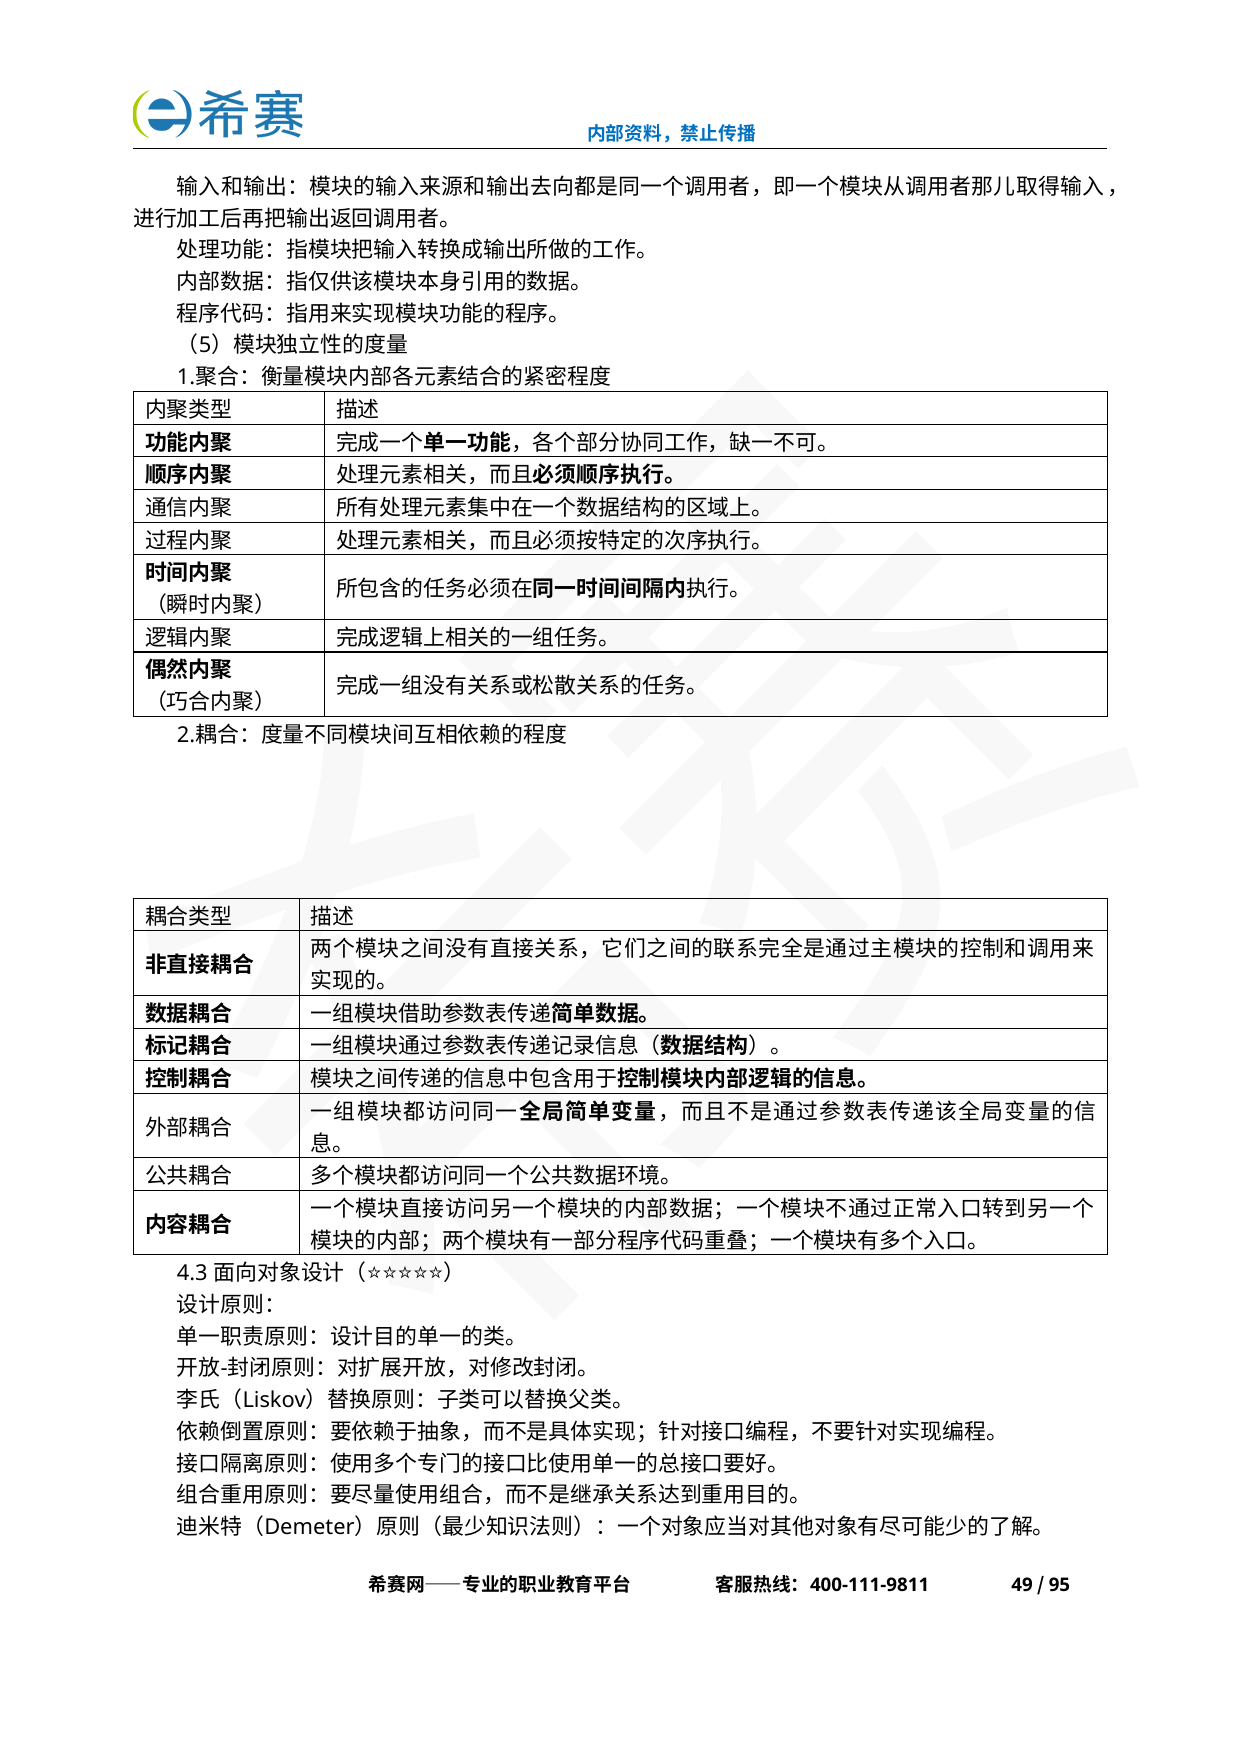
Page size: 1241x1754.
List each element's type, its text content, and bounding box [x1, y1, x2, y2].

text 4.3 面向对象设计（⭐⭐⭐⭐⭐） [133, 1255, 1107, 1287]
text （5）模块独立性的度量 [133, 327, 1107, 359]
table_cell 时间内聚 （瞬时内聚） [134, 555, 324, 619]
table_cell 顺序内聚 [134, 457, 324, 489]
text 2.耦合：度量不同模块间互相依赖的程度 [133, 717, 1107, 749]
table_cell 通信内聚 [134, 490, 324, 522]
table_header 描述 [325, 392, 1107, 423]
table_cell 多个模块都访问同一个公共数据环境。 [300, 1158, 1107, 1190]
table_cell 一组模块都访问同一全局简单变量，而且不是通过参数表传递该全局变量的信息。 [300, 1094, 1107, 1157]
table_cell 控制耦合 [134, 1061, 299, 1093]
table_cell 模块之间传递的信息中包含用于控制模块内部逻辑的信息。 [300, 1061, 1107, 1093]
table_cell 偶然内聚 （巧合内聚） [134, 653, 324, 716]
table_cell 两个模块之间没有直接关系，它们之间的联系完全是通过主模块的控制和调用来实现的。 [300, 931, 1107, 995]
table_cell 过程内聚 [134, 523, 324, 554]
table_cell 完成一个单一功能，各个部分协同工作，缺一不可。 [325, 425, 1107, 456]
table_header 内聚类型 [134, 392, 324, 423]
text 开放-封闭原则：对扩展开放，对修改封闭。 [133, 1350, 1107, 1382]
table_cell 一个模块直接访问另一个模块的内部数据；一个模块不通过正常入口转到另一个模块的内部；两个模块有一部分程序代码重叠；一个模块有多个入口。 [300, 1191, 1107, 1254]
table_cell 公共耦合 [134, 1158, 299, 1190]
table_cell 数据耦合 [134, 996, 299, 1027]
table_cell 处理元素相关，而且必须顺序执行。 [325, 457, 1107, 489]
text 输入和输出：模块的输入来源和输出去向都是同一个调用者，即一个模块从调用者那儿取得输入，进行加工后再把输出返回调用者。 [133, 169, 1107, 232]
table_cell 完成逻辑上相关的一组任务。 [325, 620, 1107, 651]
table_cell 所有处理元素集中在一个数据结构的区域上。 [325, 490, 1107, 522]
table_cell 一组模块借助参数表传递简单数据。 [300, 996, 1107, 1027]
text 依赖倒置原则：要依赖于抽象，而不是具体实现；针对接口编程，不要针对实现编程。 [133, 1414, 1107, 1446]
text 程序代码：指用来实现模块功能的程序。 [133, 296, 1107, 327]
text 李氏（Liskov）替换原则：子类可以替换父类。 [133, 1382, 1107, 1414]
table_cell 处理元素相关，而且必须按特定的次序执行。 [325, 523, 1107, 554]
table_cell 功能内聚 [134, 425, 324, 456]
table_cell 逻辑内聚 [134, 620, 324, 651]
table_cell 外部耦合 [134, 1094, 299, 1157]
table_cell 完成一组没有关系或松散关系的任务。 [325, 653, 1107, 716]
text 处理功能：指模块把输入转换成输出所做的工作。 [133, 232, 1107, 264]
table_cell 标记耦合 [134, 1029, 299, 1060]
table_cell 内容耦合 [134, 1191, 299, 1254]
text 设计原则： [133, 1287, 1107, 1319]
text 内部数据：指仅供该模块本身引用的数据。 [133, 264, 1107, 296]
text 迪米特（Demeter）原则（最少知识法则）：一个对象应当对其他对象有尽可能少的了解。 [133, 1509, 1107, 1541]
picture [132, 88, 303, 140]
table_cell 所包含的任务必须在同一时间间隔内执行。 [325, 555, 1107, 619]
text 接口隔离原则：使用多个专门的接口比使用单一的总接口要好。 [133, 1446, 1107, 1477]
table_header 描述 [300, 899, 1107, 930]
text 1.聚合：衡量模块内部各元素结合的紧密程度 [133, 359, 1107, 391]
text 单一职责原则：设计目的单一的类。 [133, 1319, 1107, 1350]
text 组合重用原则：要尽量使用组合，而不是继承关系达到重用目的。 [133, 1477, 1107, 1509]
table_cell 非直接耦合 [134, 931, 299, 995]
table_header 耦合类型 [134, 899, 299, 930]
table_cell 一组模块通过参数表传递记录信息（数据结构）。 [300, 1029, 1107, 1060]
